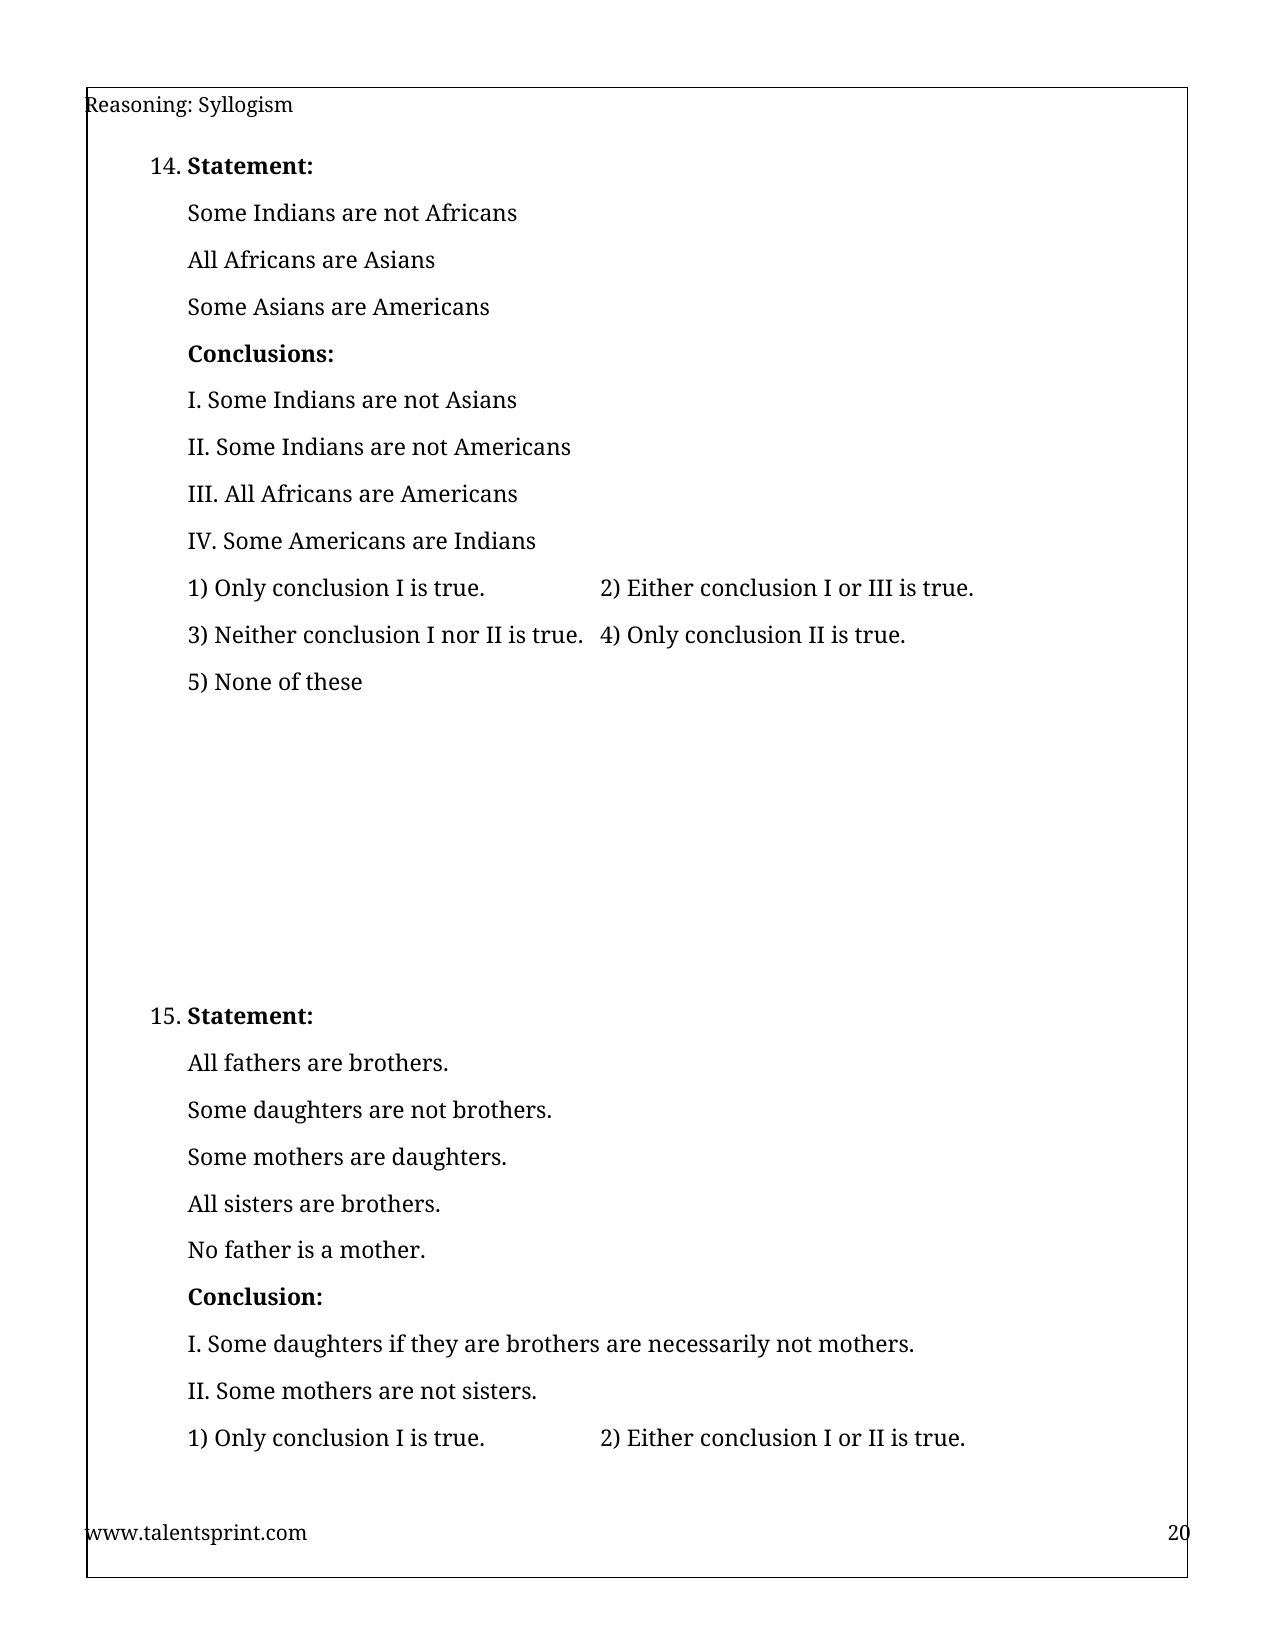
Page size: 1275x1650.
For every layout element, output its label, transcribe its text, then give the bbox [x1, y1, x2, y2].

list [150, 1000, 1125, 1453]
list Statement: Some Indians are not Africans All Africans are Asians Some Asians are Americans Conclusions: I. Some Indians are not Asians II. Some Indians are not Americans III. All Africans are Americans IV. Some Americans are Indians 1) Only conclusion I is true. 2) Either conclusion I or III is true. 3) Neither conclusion I nor II is true. 4) Only conclusion II is true. 5) None of these [150, 150, 1125, 697]
